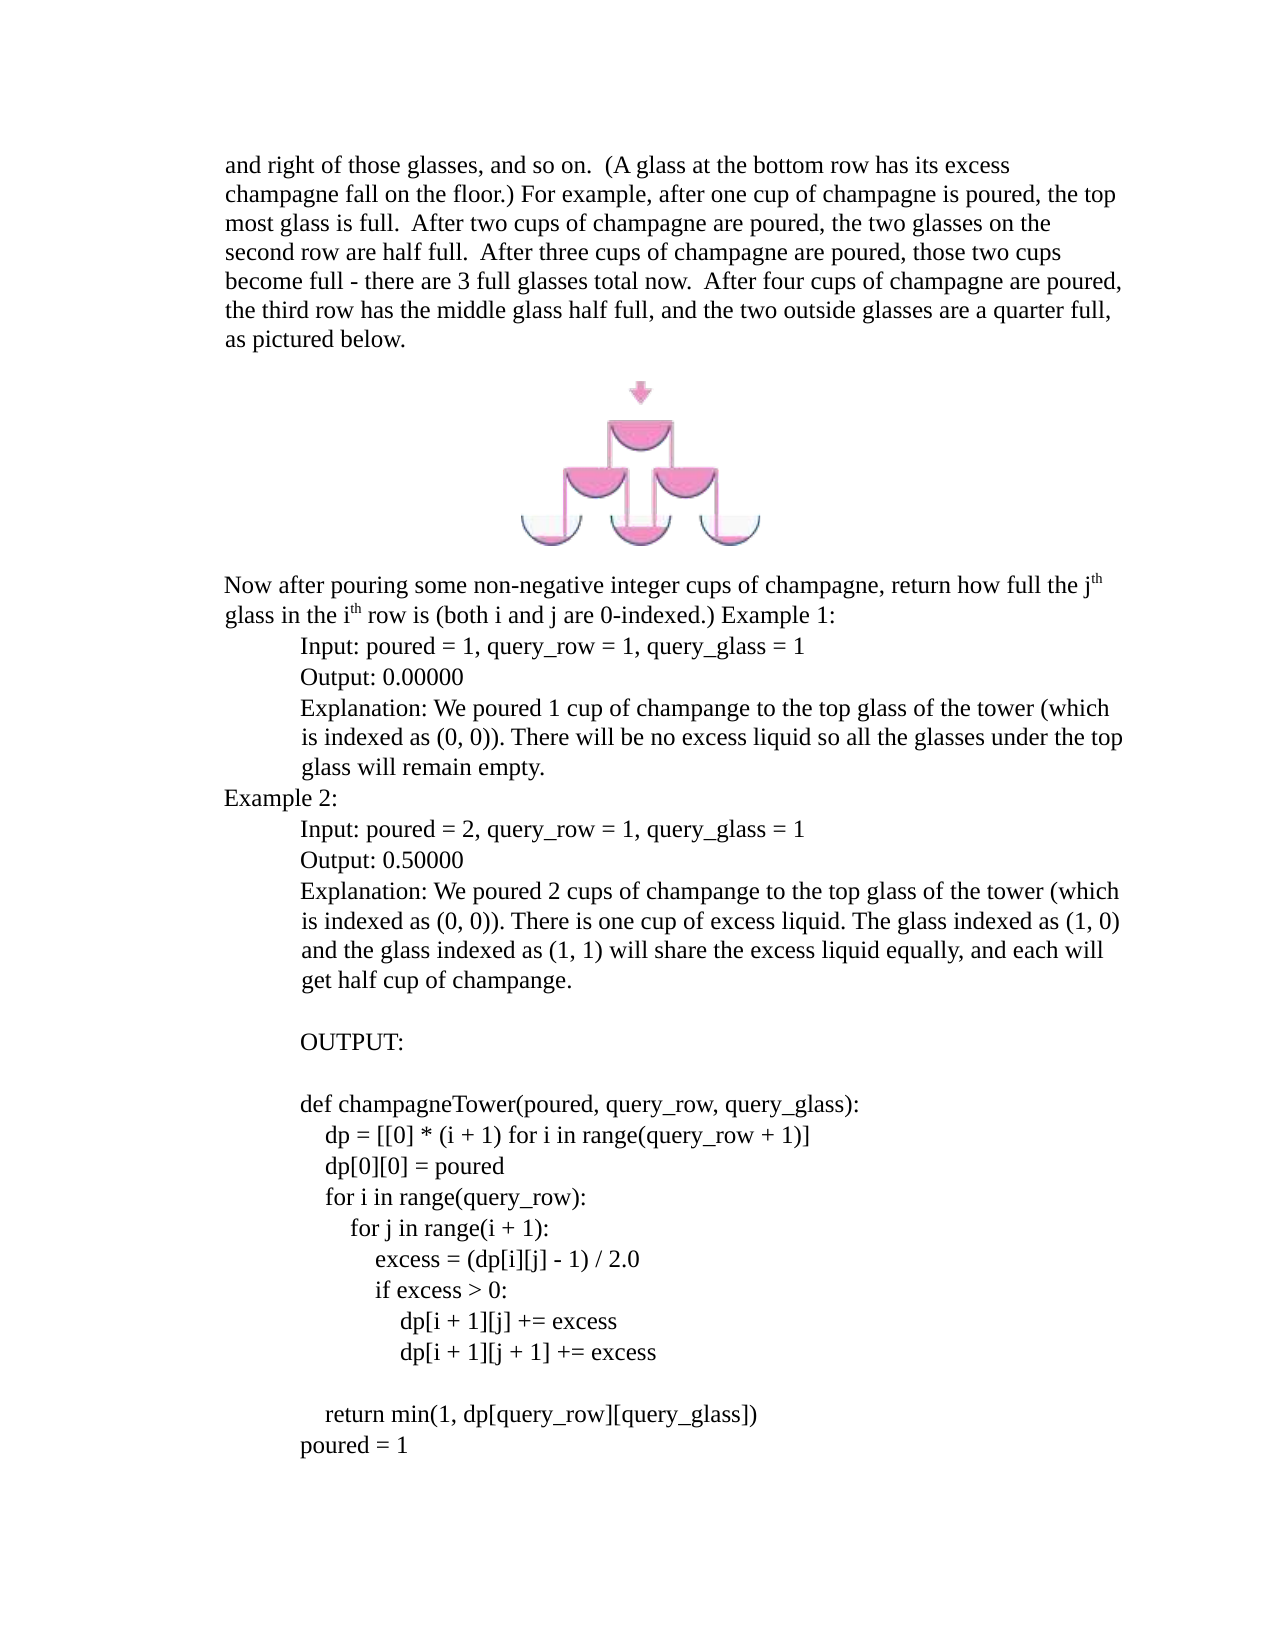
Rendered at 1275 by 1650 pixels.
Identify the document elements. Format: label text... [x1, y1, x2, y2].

text Explanation: We poured 1 cup of champange to the top glass of the tower (which is indexed as (0, 0)). There will be no excess liquid so all the glasses under the top glass will remain empty. [300, 693, 1125, 781]
text dp[i + 1][j + 1] += excess [300, 1337, 1125, 1366]
text if excess > 0: [300, 1275, 1125, 1304]
text for j in range(i + 1): [300, 1213, 1125, 1242]
text excess = (dp[i][j] - 1) / 2.0 [300, 1244, 1125, 1273]
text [225, 150, 1125, 353]
text Input: poured = 2, query_row = 1, query_glass = 1 [300, 814, 1125, 843]
text Output: 0.50000 [300, 845, 1125, 874]
text dp[i + 1][j] += excess [300, 1306, 1125, 1335]
text for i in range(query_row): [300, 1182, 1125, 1211]
text Now after pouring some non-negative integer cups of champagne, return how full the jth glass in the ith row is (both i and j are 0-indexed.) Example 1: [223, 570, 1106, 628]
text Output: 0.00000 [300, 662, 1125, 691]
text poured = 1 [300, 1431, 1125, 1459]
text Explanation: We poured 2 cups of champange to the top glass of the tower (which is indexed as (0, 0)). There is one cup of excess liquid. The glass indexed as (1, 0) and the glass indexed as (1, 1) will share the excess liquid equally, and each will get half cup of champange. [300, 876, 1125, 994]
text Example 2: [223, 783, 1125, 812]
text return min(1, dp[query_row][query_glass]) [300, 1399, 1125, 1428]
text dp = [[0] * (i + 1) for i in range(query_row + 1)] [300, 1120, 1125, 1149]
text dp[0][0] = poured [300, 1151, 1125, 1180]
text OUTPUT: [300, 1027, 1125, 1056]
text Input: poured = 1, query_row = 1, query_glass = 1 [300, 631, 1125, 659]
text def champagneTower(poured, query_row, query_glass): [300, 1089, 1125, 1118]
picture [521, 381, 761, 546]
